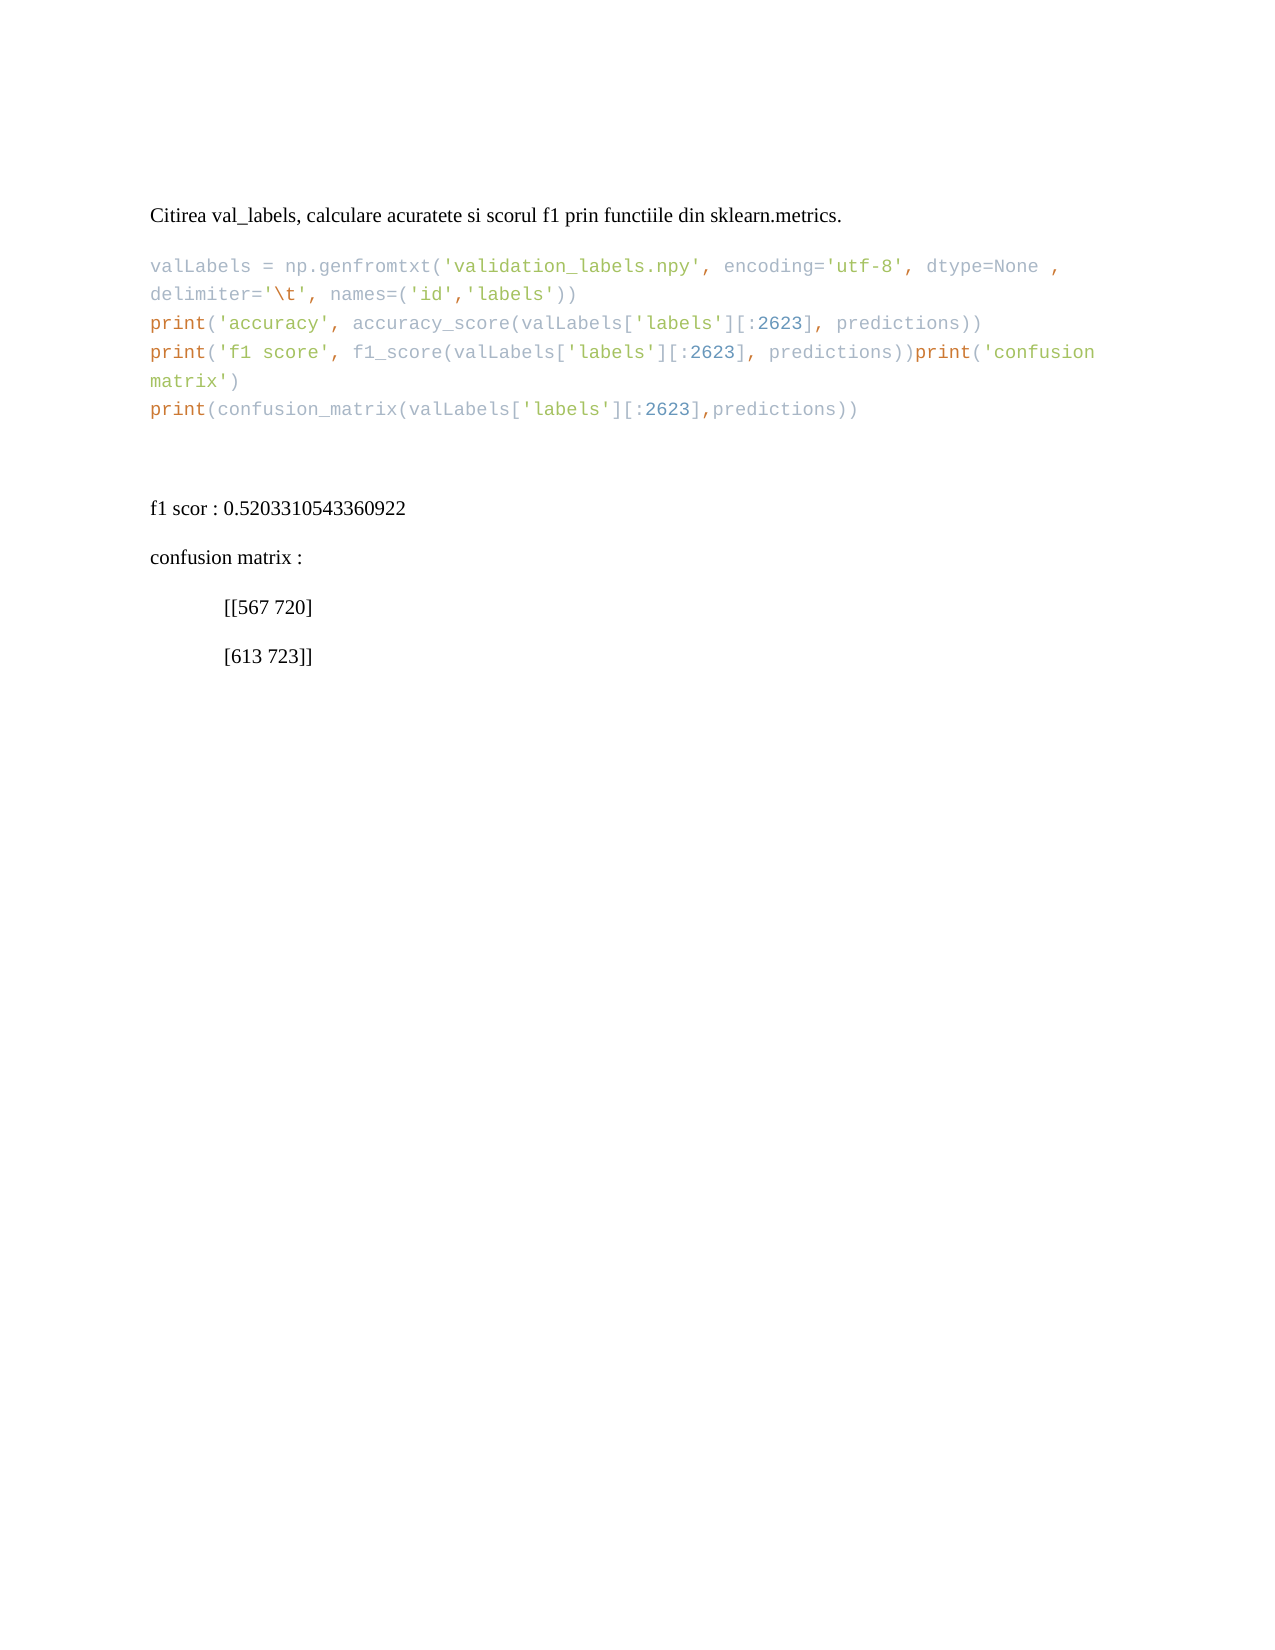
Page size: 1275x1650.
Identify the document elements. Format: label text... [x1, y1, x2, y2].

text [613 723]] [150, 641, 1125, 669]
text valLabels = np.genfromtxt('validation_labels.npy', encoding='utf-8', dtype=None , delimiter='\t', names=('id','labels')) print('accuracy', accuracy_score(valLabels['labels'][:2623], predictions)) print('f1 score', f1_score(valLabels['labels'][:2623], predictions))print('confusion matrix') print(confusion_matrix(valLabels['labels'][:2623],predictions)) [150, 249, 1125, 422]
text confusion matrix : [150, 542, 1125, 570]
text Citirea val_labels, calculare acuratete si scorul f1 prin functiile din sklearn.metrics. [150, 199, 1125, 228]
text [[567 720] [150, 591, 1125, 620]
text f1 scor : 0.5203310543360922 [150, 492, 1125, 521]
